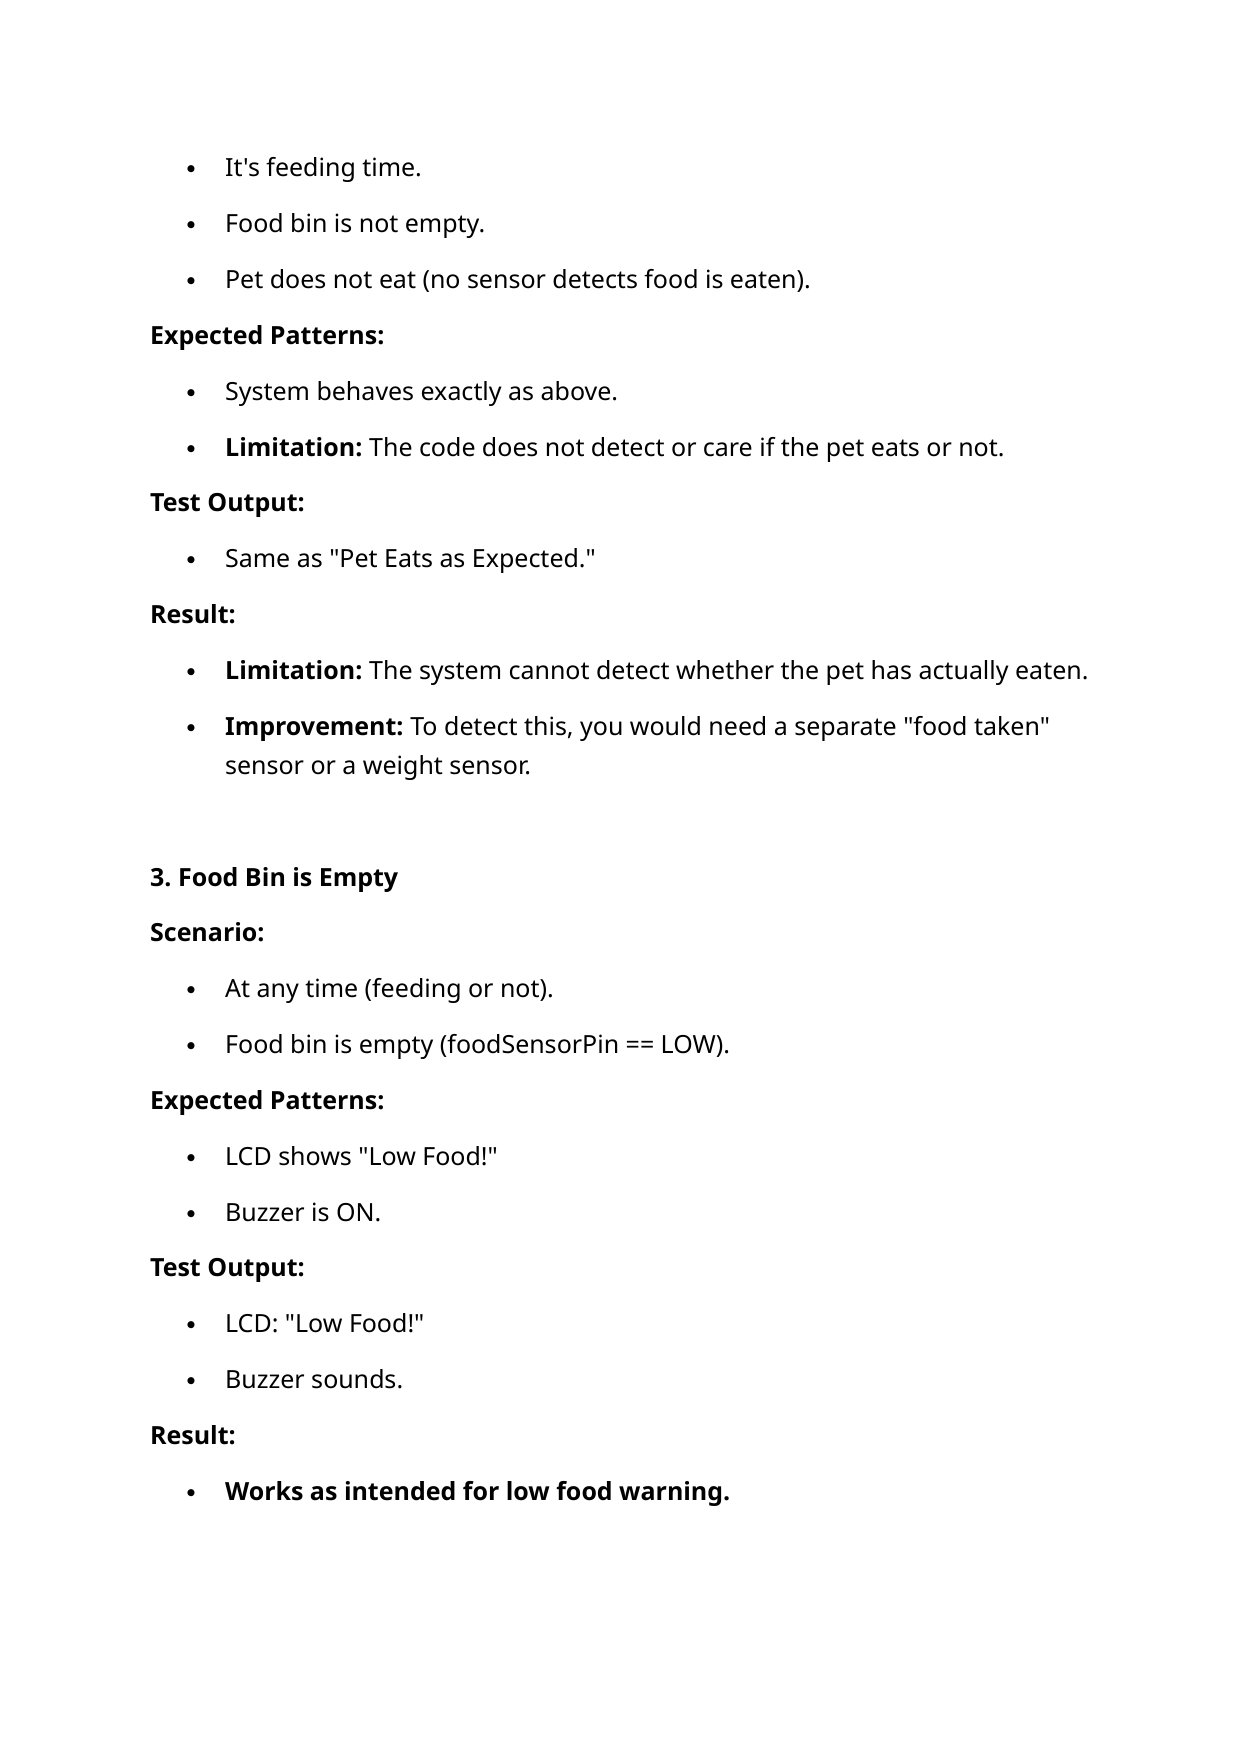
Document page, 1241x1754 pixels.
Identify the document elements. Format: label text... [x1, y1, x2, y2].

list It's feeding time. [187, 150, 1090, 184]
list LCD: "Low Food!" [187, 1306, 1090, 1340]
list Food bin is empty (foodSensorPin == LOW). [187, 1027, 1090, 1061]
text Test Output: [150, 485, 1090, 519]
list System behaves exactly as above. [187, 373, 1090, 407]
list Improvement: To detect this, you would need a separate "food taken" sensor or a weight sensor. [187, 708, 1090, 782]
list Limitation: The system cannot detect whether the pet has actually eaten. [187, 652, 1090, 687]
list Food bin is not empty. [187, 206, 1090, 240]
text Result: [150, 1417, 1090, 1452]
text 3. Food Bin is Empty [150, 859, 1090, 893]
list LCD shows "Low Food!" [187, 1138, 1090, 1172]
list At any time (feeding or not). [187, 971, 1090, 1005]
list Same as "Pet Eats as Expected." [187, 541, 1090, 575]
list Buzzer is ON. [187, 1194, 1090, 1228]
text Expected Patterns: [150, 1082, 1090, 1117]
list Pet does not eat (no sensor detects food is eaten). [187, 262, 1090, 296]
text Test Output: [150, 1250, 1090, 1284]
text Result: [150, 597, 1090, 631]
list Limitation: The code does not detect or care if the pet eats or not. [187, 429, 1090, 463]
text Scenario: [150, 915, 1090, 949]
list Buzzer sounds. [187, 1362, 1090, 1396]
text Expected Patterns: [150, 317, 1090, 352]
list Works as intended for low food warning. [187, 1473, 1090, 1507]
